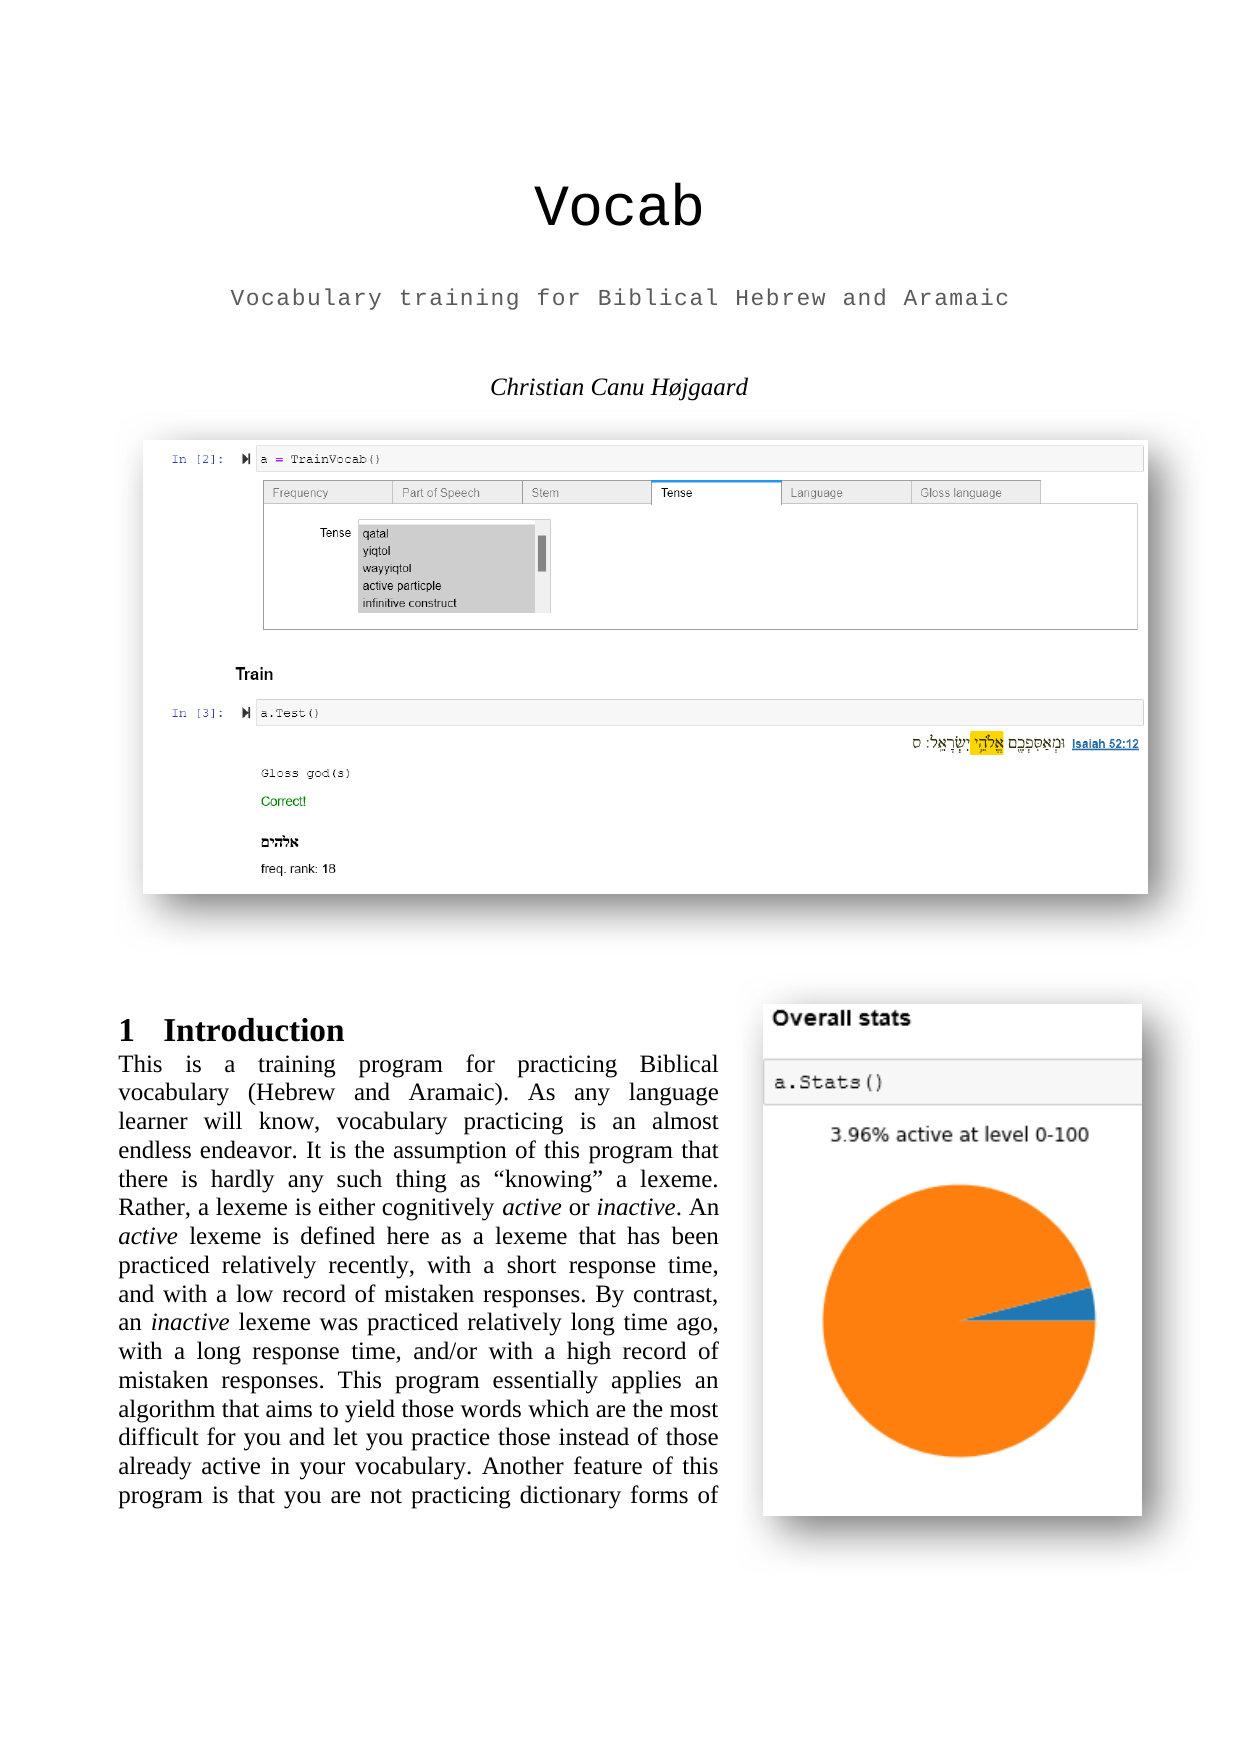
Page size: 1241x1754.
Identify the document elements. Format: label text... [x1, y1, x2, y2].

title Vocab [118, 177, 1122, 243]
text Christian Canu Højgaard [118, 372, 1122, 401]
picture [143, 440, 1148, 894]
subtitle Introduction [118, 1010, 756, 1049]
subtitle Vocabulary training for Biblical Hebrew and Aramaic [118, 286, 1122, 312]
picture [763, 1004, 1142, 1516]
